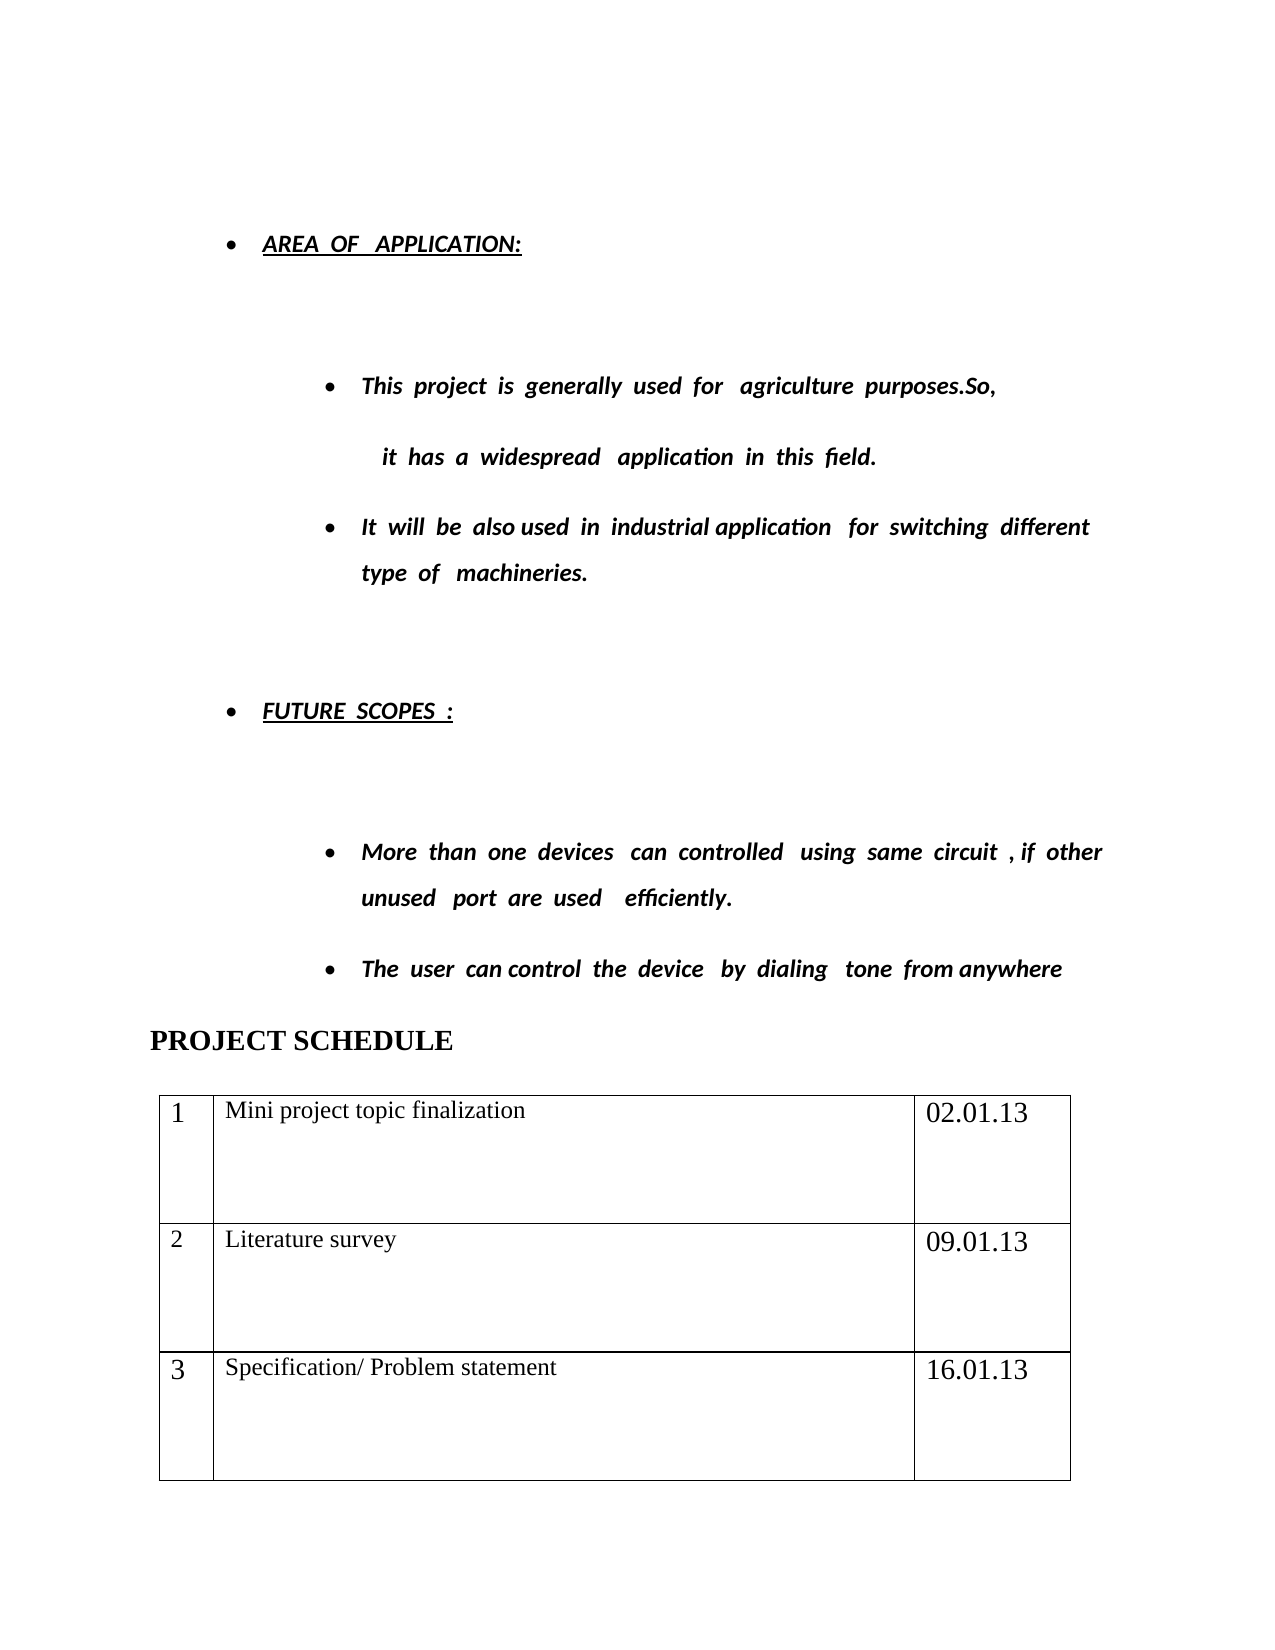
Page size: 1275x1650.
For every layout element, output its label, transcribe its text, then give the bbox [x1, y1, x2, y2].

table_header Mini project topic finalization [214, 1096, 914, 1223]
table_cell 3 [160, 1353, 213, 1480]
list FUTURE SCOPES : [225, 695, 1125, 725]
list This project is generally used for agriculture purposes.So, [323, 370, 1125, 400]
list AREA OF APPLICATION: [225, 228, 1125, 259]
table_cell Specification/ Problem statement [214, 1353, 914, 1480]
table_cell 09.01.13 [915, 1224, 1070, 1351]
text PROJECT SCHEDULE [150, 1023, 1125, 1057]
text it has a widespread application in this field. [150, 441, 1125, 471]
table_cell 16.01.13 [915, 1353, 1070, 1480]
list It will be also used in industrial application for switching different type of machineries. [323, 511, 1125, 588]
table_header 02.01.13 [915, 1096, 1070, 1223]
table_cell 2 [160, 1224, 213, 1351]
list The user can control the device by dialing tone from anywhere [323, 953, 1125, 983]
table_header 1 [160, 1096, 213, 1223]
table_cell Literature survey [214, 1224, 914, 1351]
list More than one devices can controlled using same circuit , if other unused port are used efficiently. [323, 836, 1125, 912]
